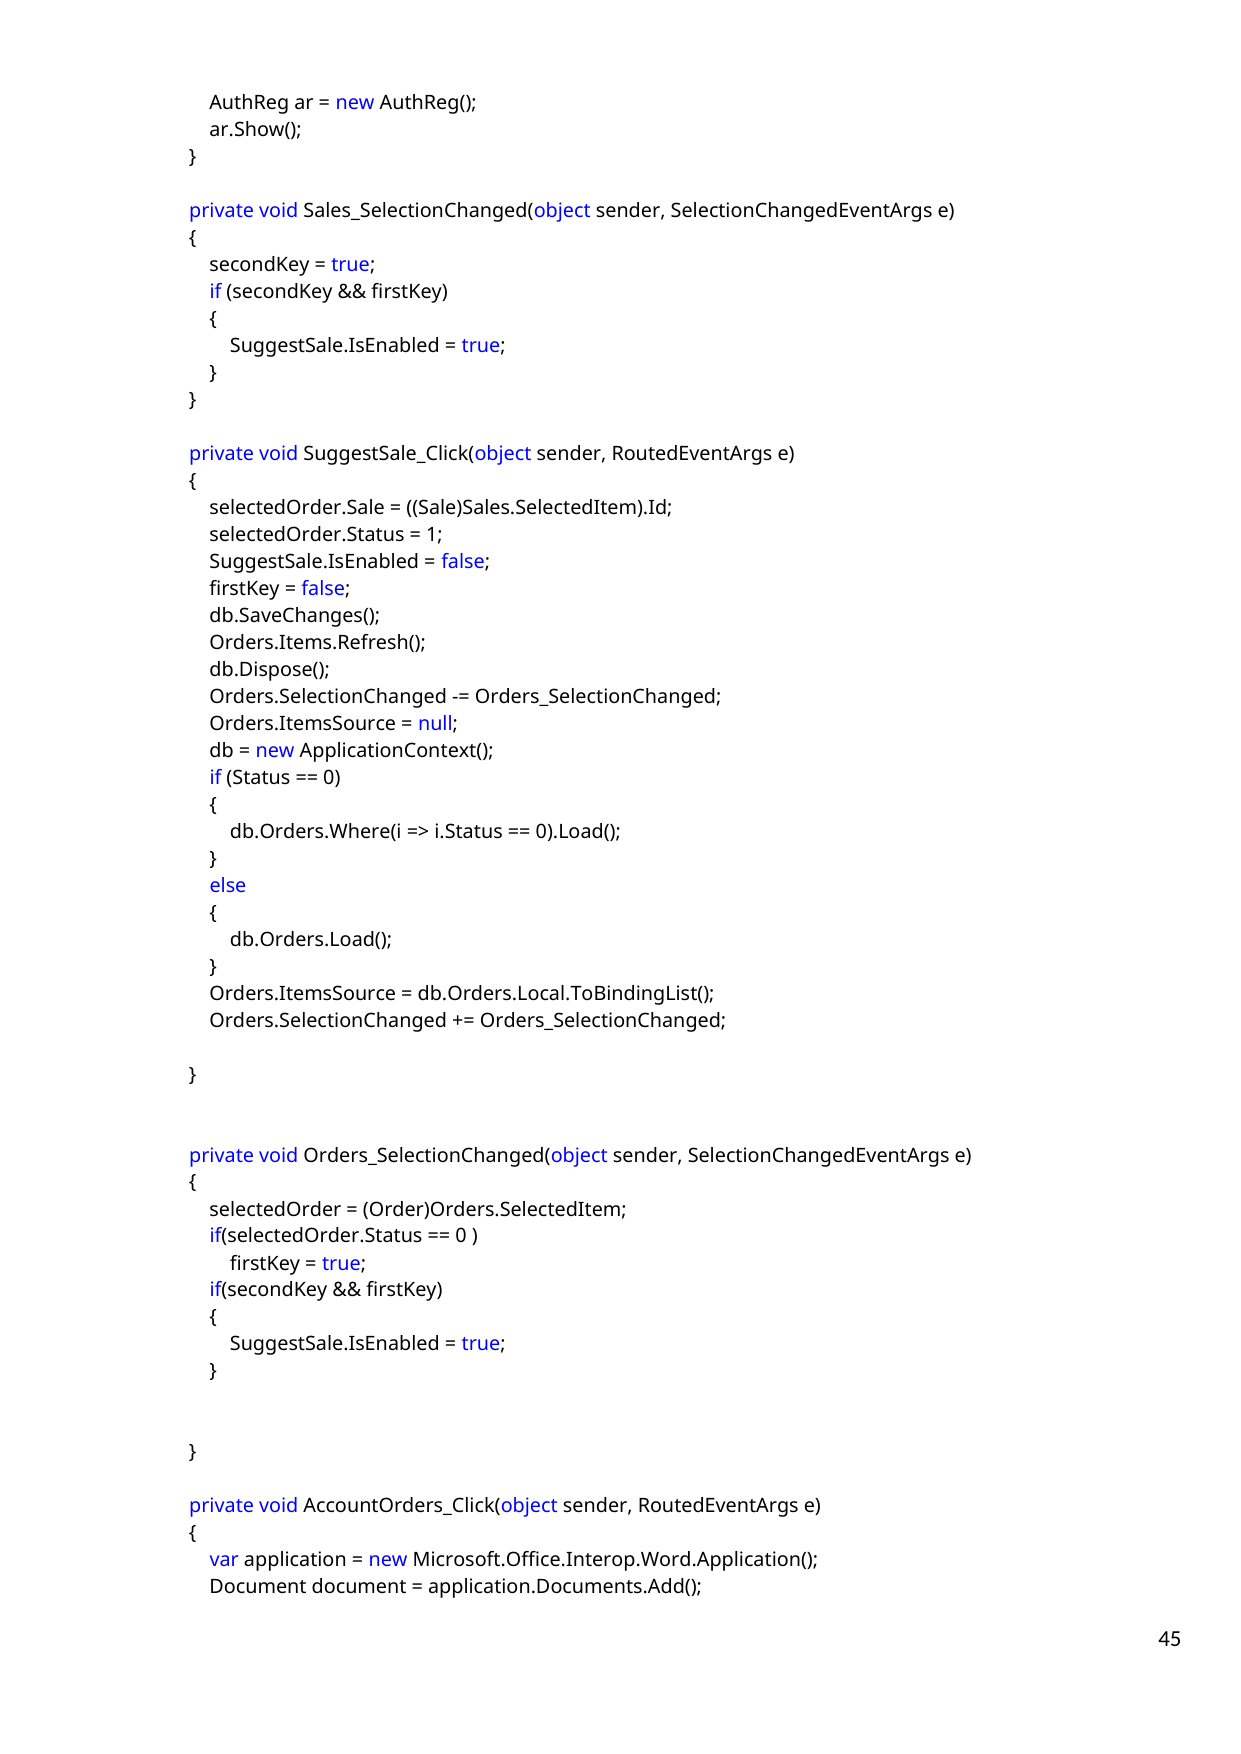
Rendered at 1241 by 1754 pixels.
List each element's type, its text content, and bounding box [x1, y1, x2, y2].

text { [148, 223, 1181, 251]
text db.Orders.Where(i => i.Status == 0).Load(); [148, 817, 1181, 844]
text private void SuggestSale_Click(object sender, RoutedEventArgs e) [148, 439, 1181, 466]
text private void AccountOrders_Click(object sender, RoutedEventArgs e) [148, 1492, 1181, 1518]
text if (secondKey && firstKey) [148, 277, 1181, 304]
text Orders.Items.Refresh(); [148, 628, 1181, 655]
text private void Sales_SelectionChanged(object sender, SelectionChangedEventArgs e) [148, 197, 1181, 223]
text Document document = application.Documents.Add(); [148, 1572, 1181, 1599]
text } [148, 1438, 1181, 1464]
text secondKey = true; [148, 251, 1181, 277]
text SuggestSale.IsEnabled = true; [148, 331, 1181, 358]
text } [148, 143, 1181, 169]
text db = new ApplicationContext(); [148, 736, 1181, 763]
text else [148, 871, 1181, 898]
text { [148, 1518, 1181, 1546]
text Orders.ItemsSource = null; [148, 709, 1181, 736]
text AuthReg ar = new AuthReg(); [148, 89, 1181, 116]
text db.Orders.Load(); [148, 925, 1181, 952]
text selectedOrder.Sale = ((Sale)Sales.SelectedItem).Id; [148, 493, 1181, 520]
text selectedOrder = (Order)Orders.SelectedItem; [148, 1195, 1181, 1222]
text } [148, 1357, 1181, 1384]
text } [148, 844, 1181, 871]
text db.SaveChanges(); [148, 601, 1181, 628]
text SuggestSale.IsEnabled = false; [148, 547, 1181, 574]
text if(selectedOrder.Status == 0 ) [148, 1222, 1181, 1249]
text Orders.SelectionChanged += Orders_SelectionChanged; [148, 1006, 1181, 1033]
text var application = new Microsoft.Office.Interop.Word.Application(); [148, 1546, 1181, 1572]
text firstKey = true; [148, 1249, 1181, 1276]
text { [148, 304, 1181, 331]
text SuggestSale.IsEnabled = true; [148, 1330, 1181, 1357]
text { [148, 1303, 1181, 1330]
text Orders.ItemsSource = db.Orders.Local.ToBindingList(); [148, 979, 1181, 1006]
text firstKey = false; [148, 574, 1181, 601]
text if(secondKey && firstKey) [148, 1276, 1181, 1303]
text } [148, 952, 1181, 979]
text Orders.SelectionChanged -= Orders_SelectionChanged; [148, 682, 1181, 709]
text if (Status == 0) [148, 763, 1181, 790]
text db.Dispose(); [148, 655, 1181, 682]
text } [148, 1060, 1181, 1087]
text { [148, 898, 1181, 925]
text { [148, 1168, 1181, 1195]
text { [148, 790, 1181, 817]
text selectedOrder.Status = 1; [148, 520, 1181, 547]
text private void Orders_SelectionChanged(object sender, SelectionChangedEventArgs e) [148, 1141, 1181, 1168]
text ar.Show(); [148, 116, 1181, 143]
text } [148, 385, 1181, 412]
text } [148, 358, 1181, 385]
text { [148, 466, 1181, 493]
